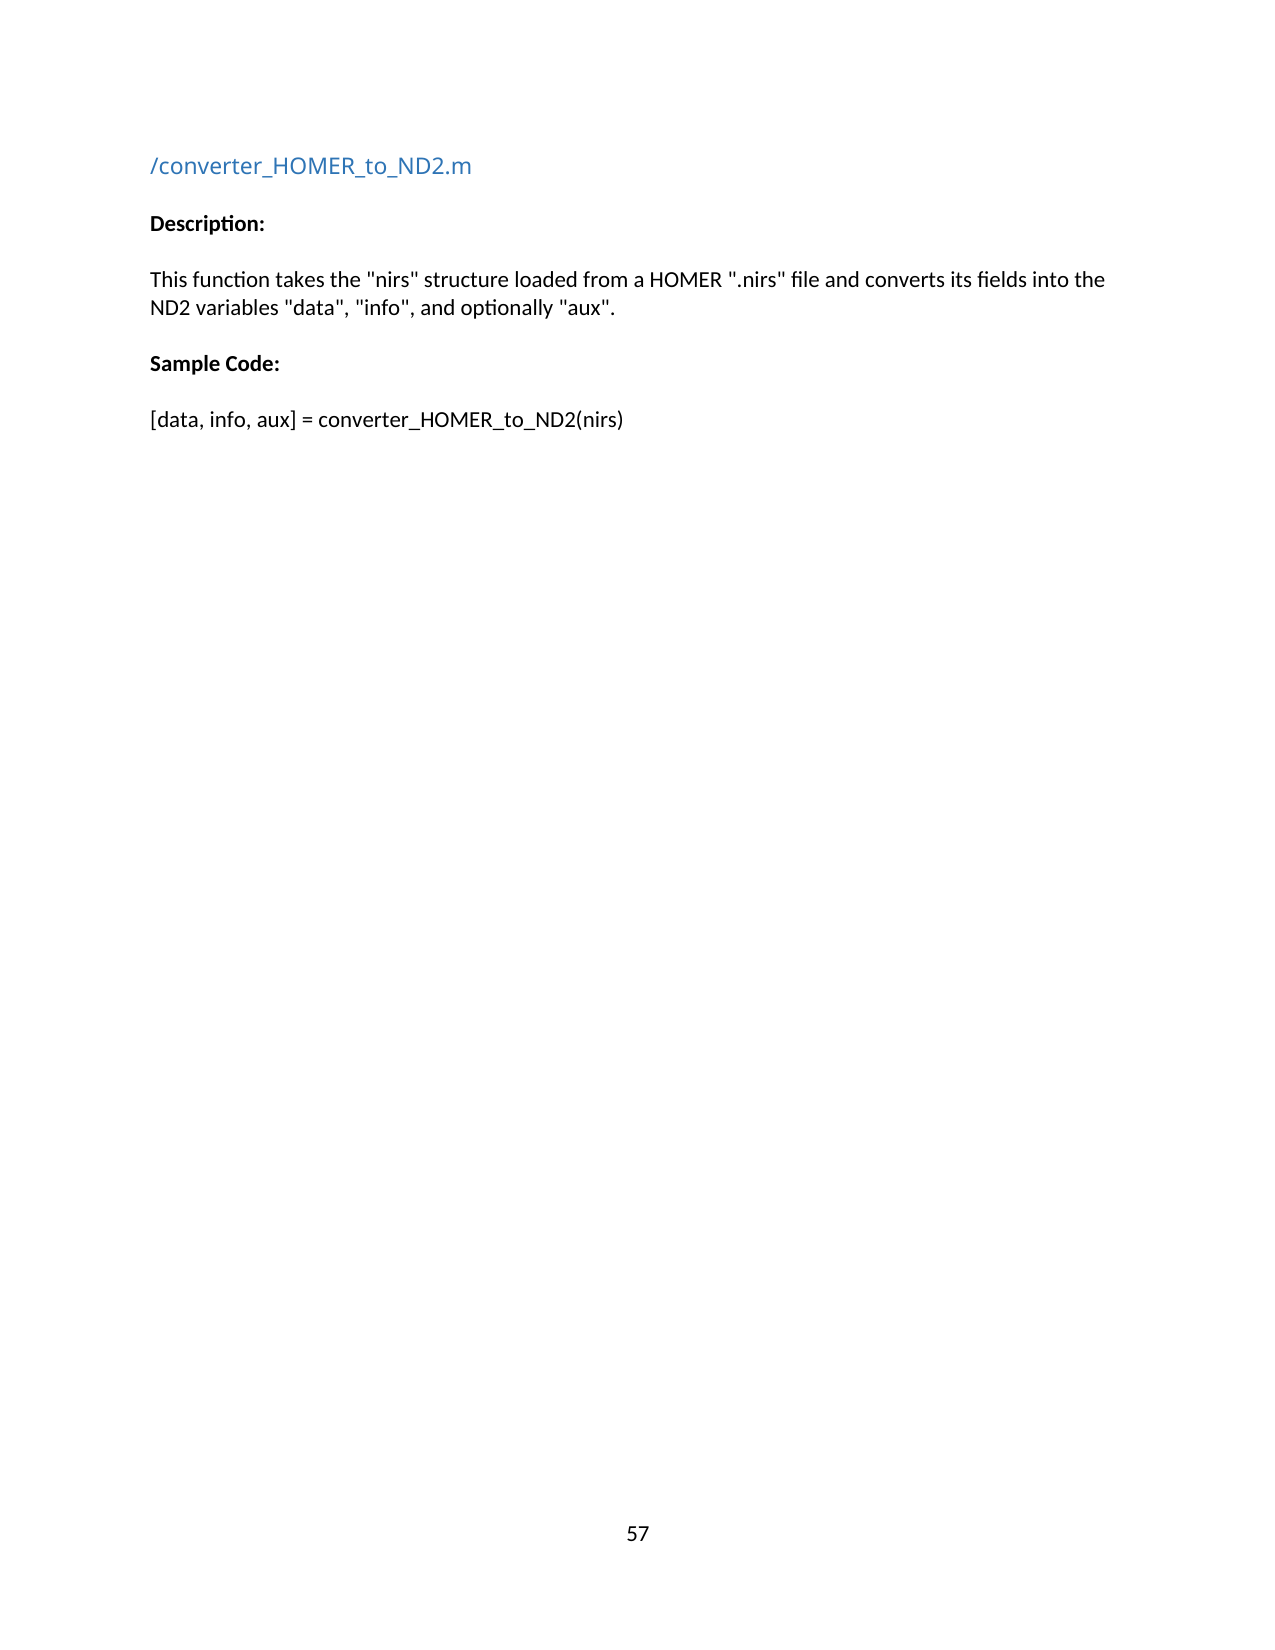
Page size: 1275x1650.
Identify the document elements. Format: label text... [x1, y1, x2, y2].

text Description: [150, 209, 1125, 237]
text [data, info, aux] = converter_HOMER_to_ND2(nirs) [150, 405, 1125, 433]
text Sample Code: [150, 349, 1125, 377]
text This function takes the "nirs" structure loaded from a HOMER ".nirs" file and converts its fields into the ND2 variables "data", "info", and optionally "aux". [150, 265, 1125, 321]
text /converter_HOMER_to_ND2.m [150, 150, 1125, 181]
